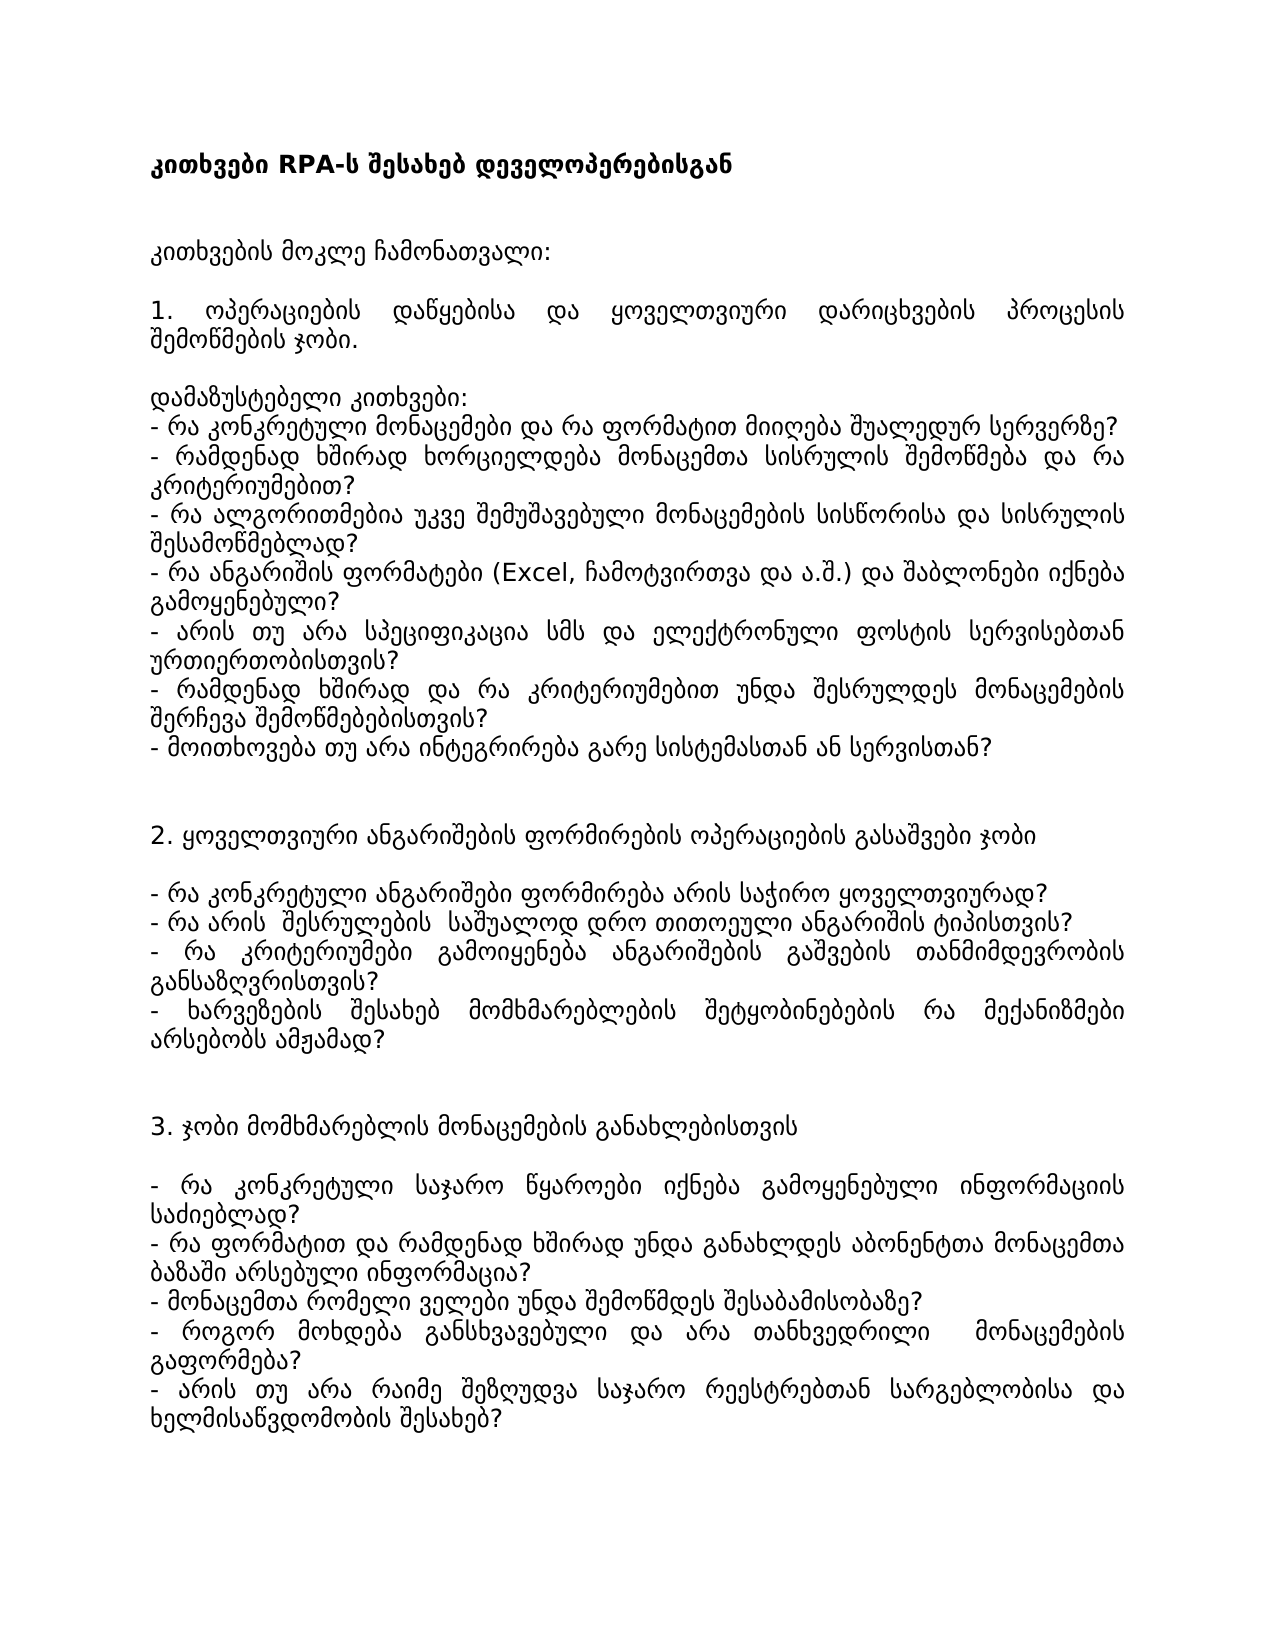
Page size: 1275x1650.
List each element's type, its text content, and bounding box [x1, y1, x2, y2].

text - რა არის შესრულების საშუალოდ დრო თითოეული ანგარიშის ტიპისთვის? [150, 908, 1125, 937]
text - მონაცემთა რომელი ველები უნდა შემოწმდეს შესაბამისობაზე? [150, 1287, 1125, 1317]
text - ხარვეზების შესახებ მომხმარებლების შეტყობინებების რა მექანიზმები არსებობს ამჟამად? [150, 996, 1125, 1054]
text 2. ყოველთვიური ანგარიშების ფორმირების ოპერაციების გასაშვები ჯობი [150, 821, 1125, 850]
text - რა ანგარიშის ფორმატები (Excel, ჩამოტვირთვა და ა.შ.) და შაბლონები იქნება გამოყენებული? [150, 558, 1125, 617]
text - რა ალგორითმებია უკვე შემუშავებული მონაცემების სისწორისა და სისრულის შესამოწმებლად? [150, 500, 1125, 558]
text კითხვები RPA-ს შესახებ დეველოპერებისგან [150, 150, 1125, 179]
text - რა კონკრეტული საჯარო წყაროები იქნება გამოყენებული ინფორმაციის საძიებლად? [150, 1171, 1125, 1229]
text - რა ფორმატით და რამდენად ხშირად უნდა განახლდეს აბონენტთა მონაცემთა ბაზაში არსებული ინფორმაცია? [150, 1229, 1125, 1287]
text - რა კონკრეტული ანგარიშები ფორმირება არის საჭირო ყოველთვიურად? [150, 879, 1125, 908]
text - რა კონკრეტული მონაცემები და რა ფორმატით მიიღება შუალედურ სერვერზე? [150, 412, 1125, 442]
text - რა კრიტერიუმები გამოიყენება ანგარიშების გაშვების თანმიმდევრობის განსაზღვრისთვის? [150, 937, 1125, 996]
text - რამდენად ხშირად ხორციელდება მონაცემთა სისრულის შემოწმება და რა კრიტერიუმებით? [150, 442, 1125, 500]
text - არის თუ არა სპეციფიკაცია სმს და ელექტრონული ფოსტის სერვისებთან ურთიერთობისთვის? [150, 617, 1125, 675]
text - რამდენად ხშირად და რა კრიტერიუმებით უნდა შესრულდეს მონაცემების შერჩევა შემოწმებებისთვის? [150, 675, 1125, 733]
text 3. ჯობი მომხმარებლის მონაცემების განახლებისთვის [150, 1112, 1125, 1142]
text - არის თუ არა რაიმე შეზღუდვა საჯარო რეესტრებთან სარგებლობისა და ხელმისაწვდომობის შესახებ? [150, 1375, 1125, 1433]
text - როგორ მოხდება განსხვავებული და არა თანხვედრილი მონაცემების გაფორმება? [150, 1317, 1125, 1375]
text - მოითხოვება თუ არა ინტეგრირება გარე სისტემასთან ან სერვისთან? [150, 733, 1125, 762]
text 1. ოპერაციების დაწყებისა და ყოველთვიური დარიცხვების პროცესის შემოწმების ჯობი. [150, 296, 1125, 354]
text დამაზუსტებელი კითხვები: [150, 383, 1125, 412]
text კითხვების მოკლე ჩამონათვალი: [150, 237, 1125, 267]
